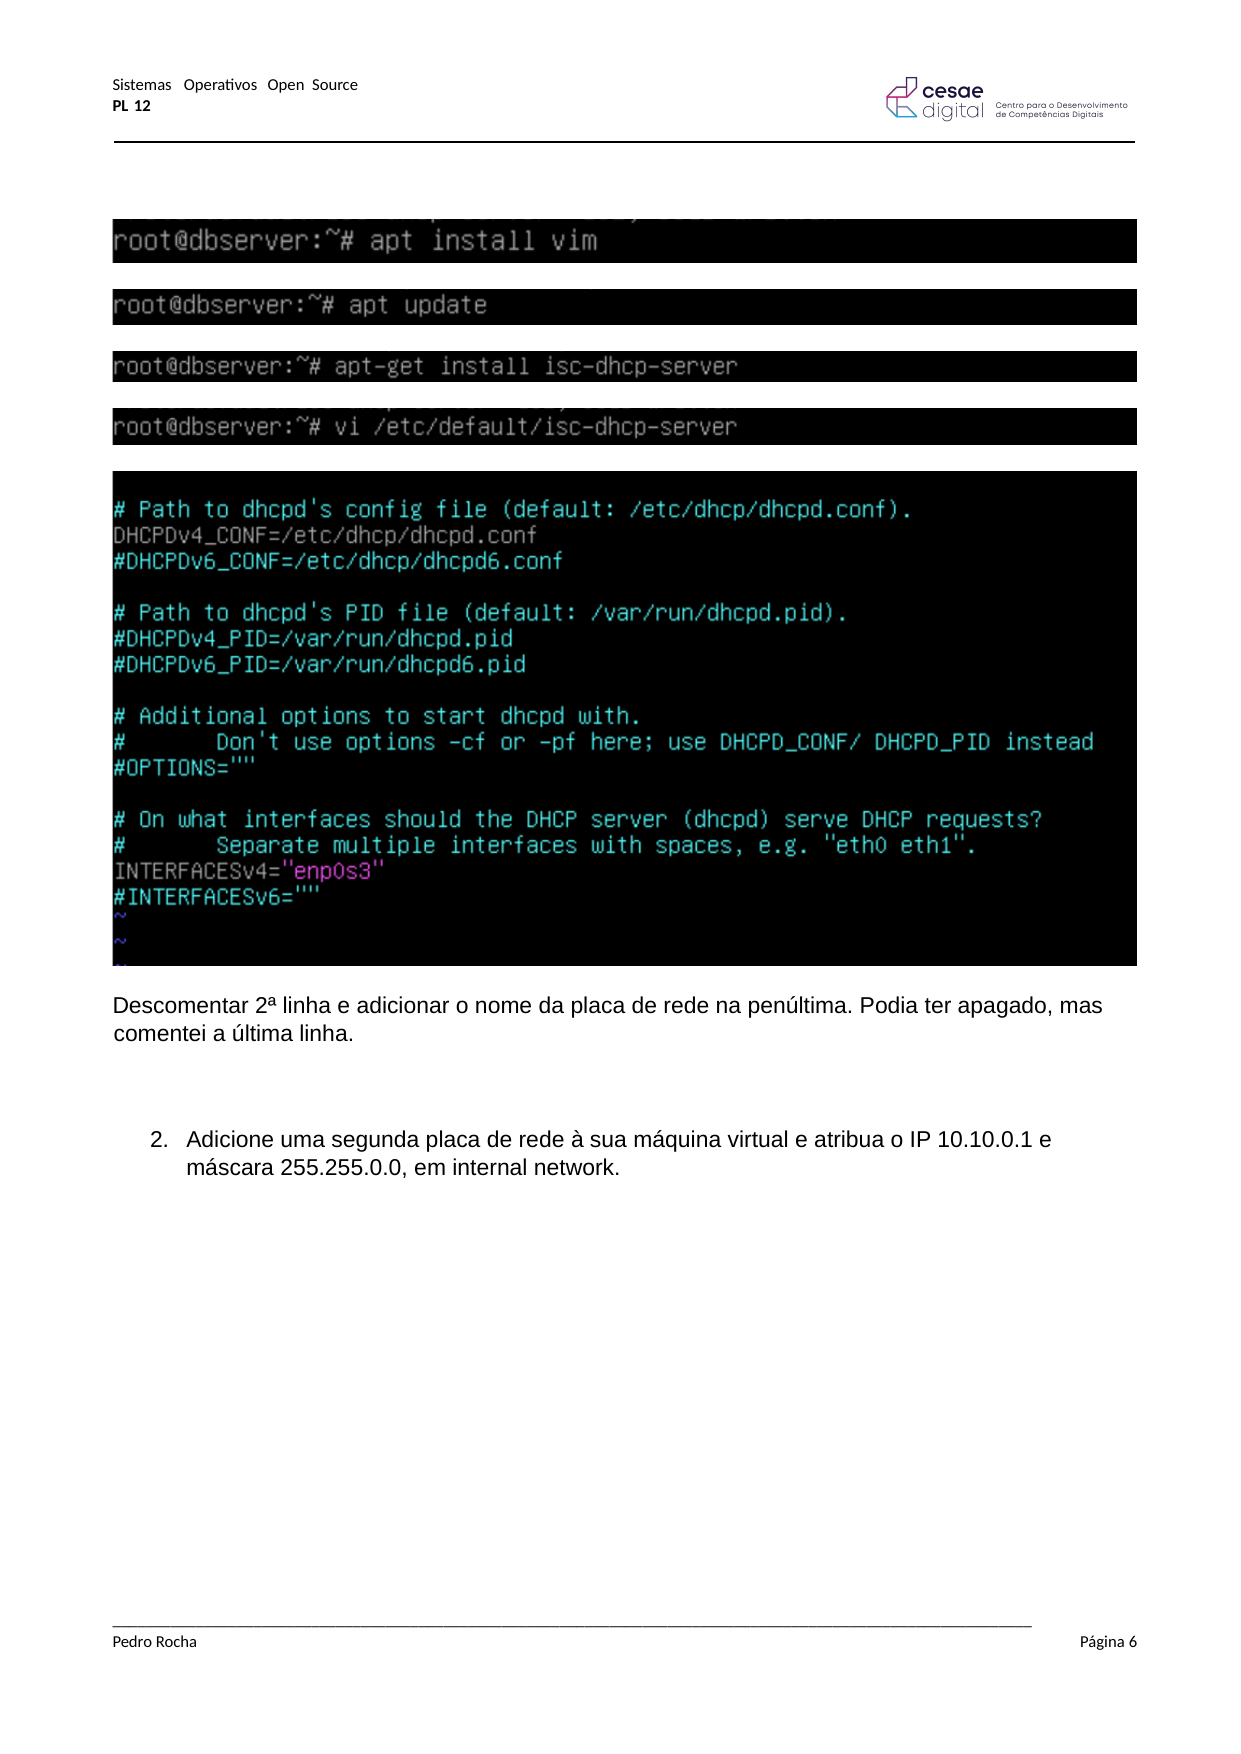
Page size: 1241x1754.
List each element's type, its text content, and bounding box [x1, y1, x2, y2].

text Descomentar 2ª linha e adicionar o nome da placa de rede na penúltima. Podia ter apagado, mas comentei a última linha. [112, 992, 1137, 1047]
list Adicione uma segunda placa de rede à sua máquina virtual e atribua o IP 10.10.0.1 e máscara 255.255.0.0, em internal network. [150, 1126, 1137, 1181]
picture [870, 67, 1135, 138]
